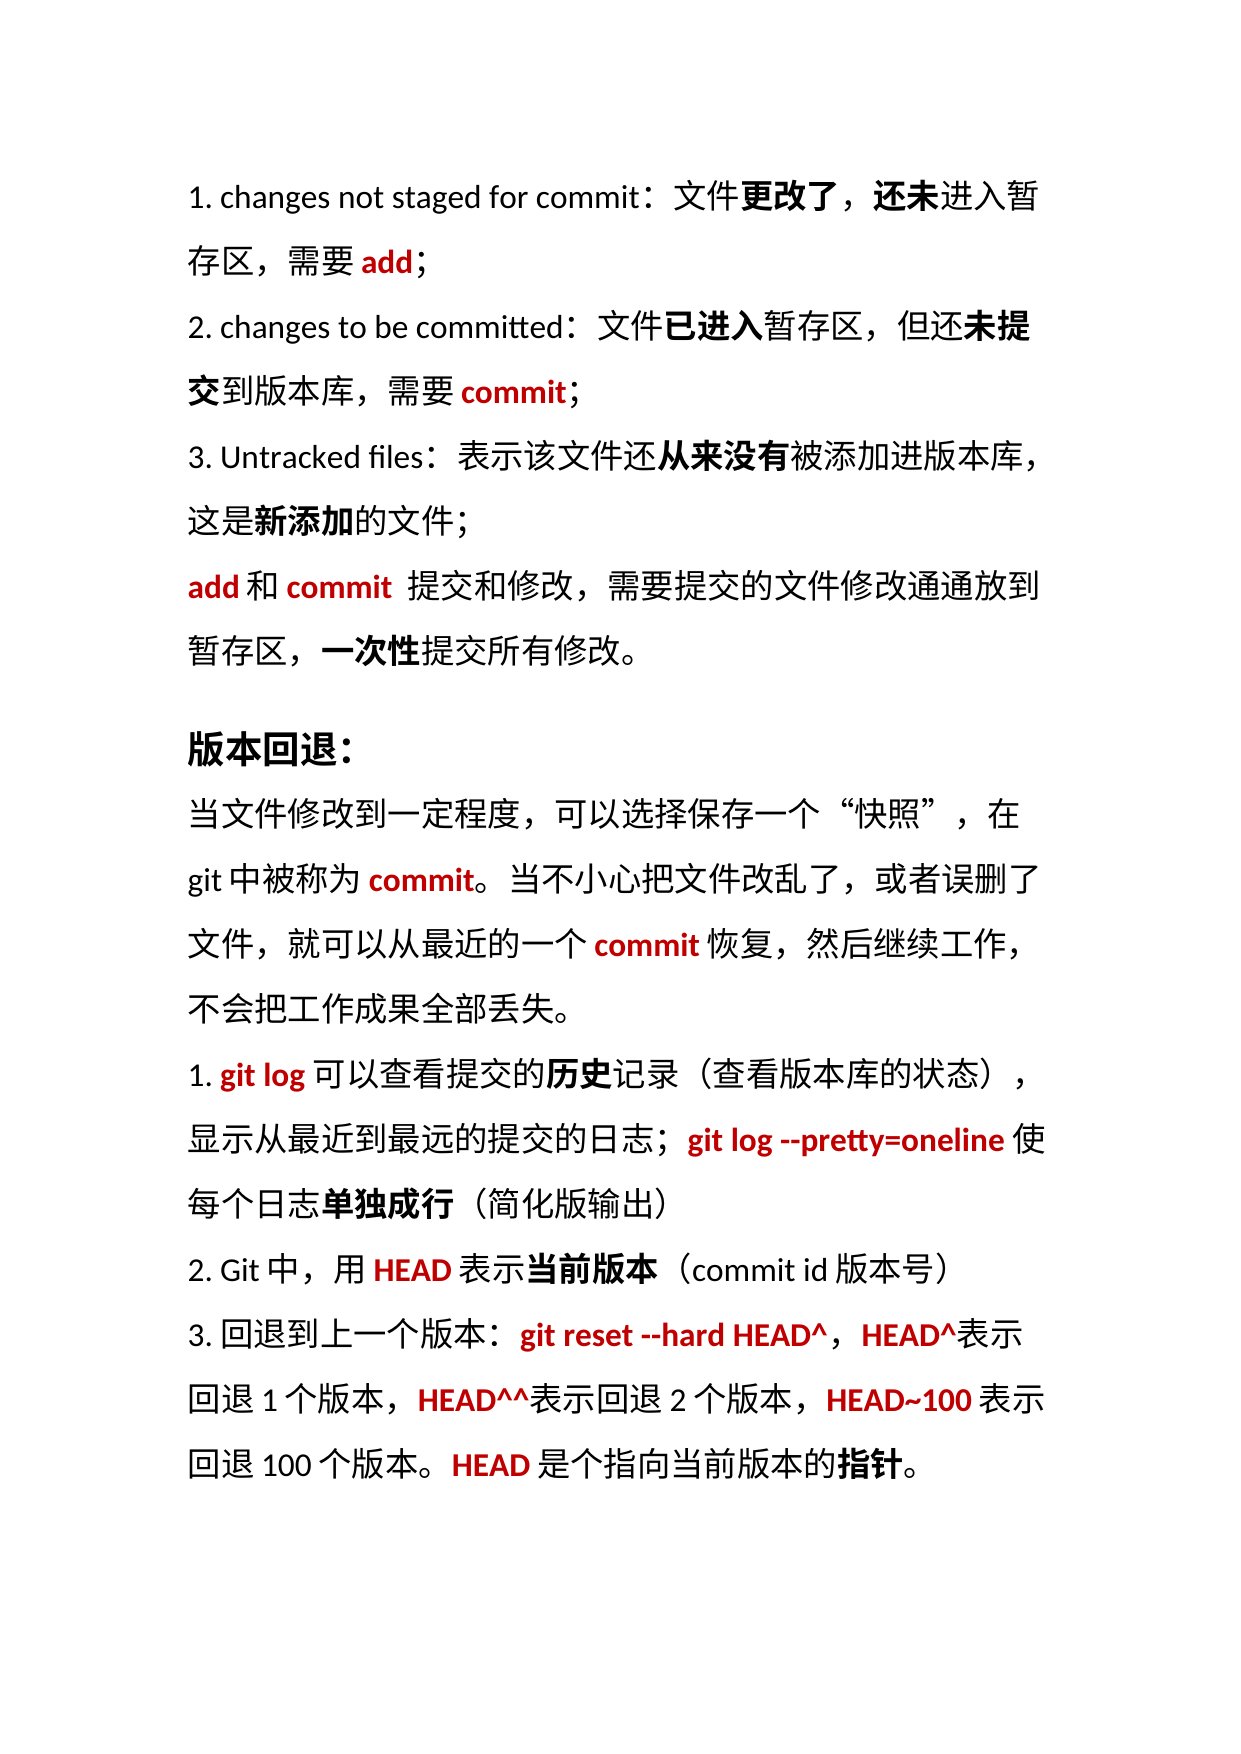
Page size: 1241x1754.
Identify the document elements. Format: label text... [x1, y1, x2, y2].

list changes to be committed：文件已进入暂存区，但还未提交到版本库，需要commit； [187, 292, 1053, 422]
list 当文件修改到一定程度，可以选择保存一个“快照”，在git中被称为commit。当不小心把文件改乱了，或者误删了文件，就可以从最近的一个commit恢复，然后继续工作，不会把工作成果全部丢失。 [187, 779, 1053, 1039]
list changes not staged for commit：文件更改了，还未进入暂存区，需要add； [187, 162, 1053, 292]
list Untracked files：表示该文件还从来没有被添加进版本库，这是新添加的文件； [187, 422, 1053, 552]
list Git中，用HEAD表示当前版本（commit id版本号） [187, 1234, 1053, 1299]
list 版本回退： [187, 714, 1053, 779]
list 回退到上一个版本：git reset --hard HEAD^，HEAD^表示回退1个版本，HEAD^^表示回退2个版本，HEAD~100表示回退100个版本。HEAD是个指向当前版本的指针。 [187, 1299, 1053, 1494]
list add和commit 提交和修改，需要提交的文件修改通通放到暂存区，一次性提交所有修改。 [187, 552, 1053, 682]
list git log 可以查看提交的历史记录（查看版本库的状态），显示从最近到最远的提交的日志；git log --pretty=oneline 使每个日志单独成行（简化版输出） [187, 1039, 1053, 1234]
